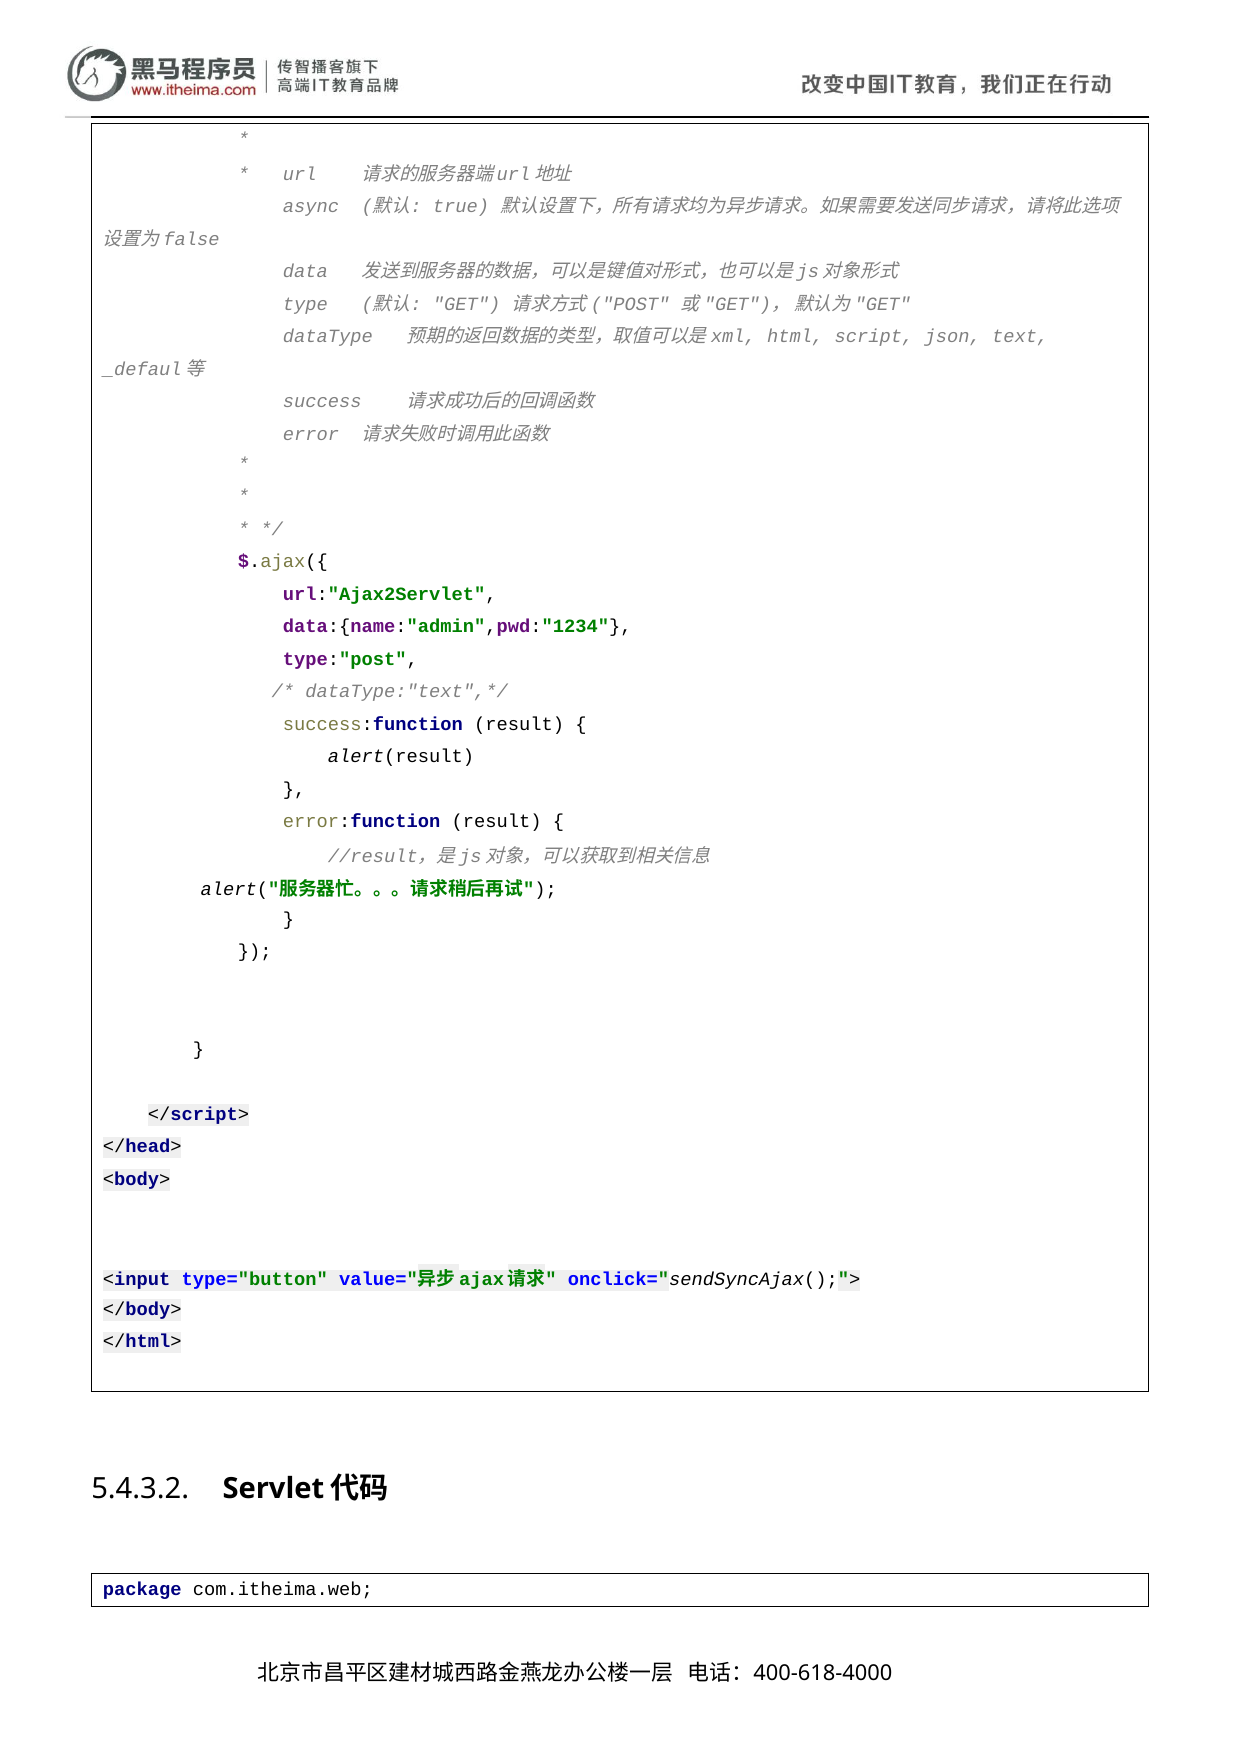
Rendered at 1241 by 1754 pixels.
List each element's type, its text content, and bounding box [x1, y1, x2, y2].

picture [0, 0, 1214, 125]
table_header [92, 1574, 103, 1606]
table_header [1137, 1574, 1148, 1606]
subtitle Servlet代码 [91, 1454, 1149, 1519]
